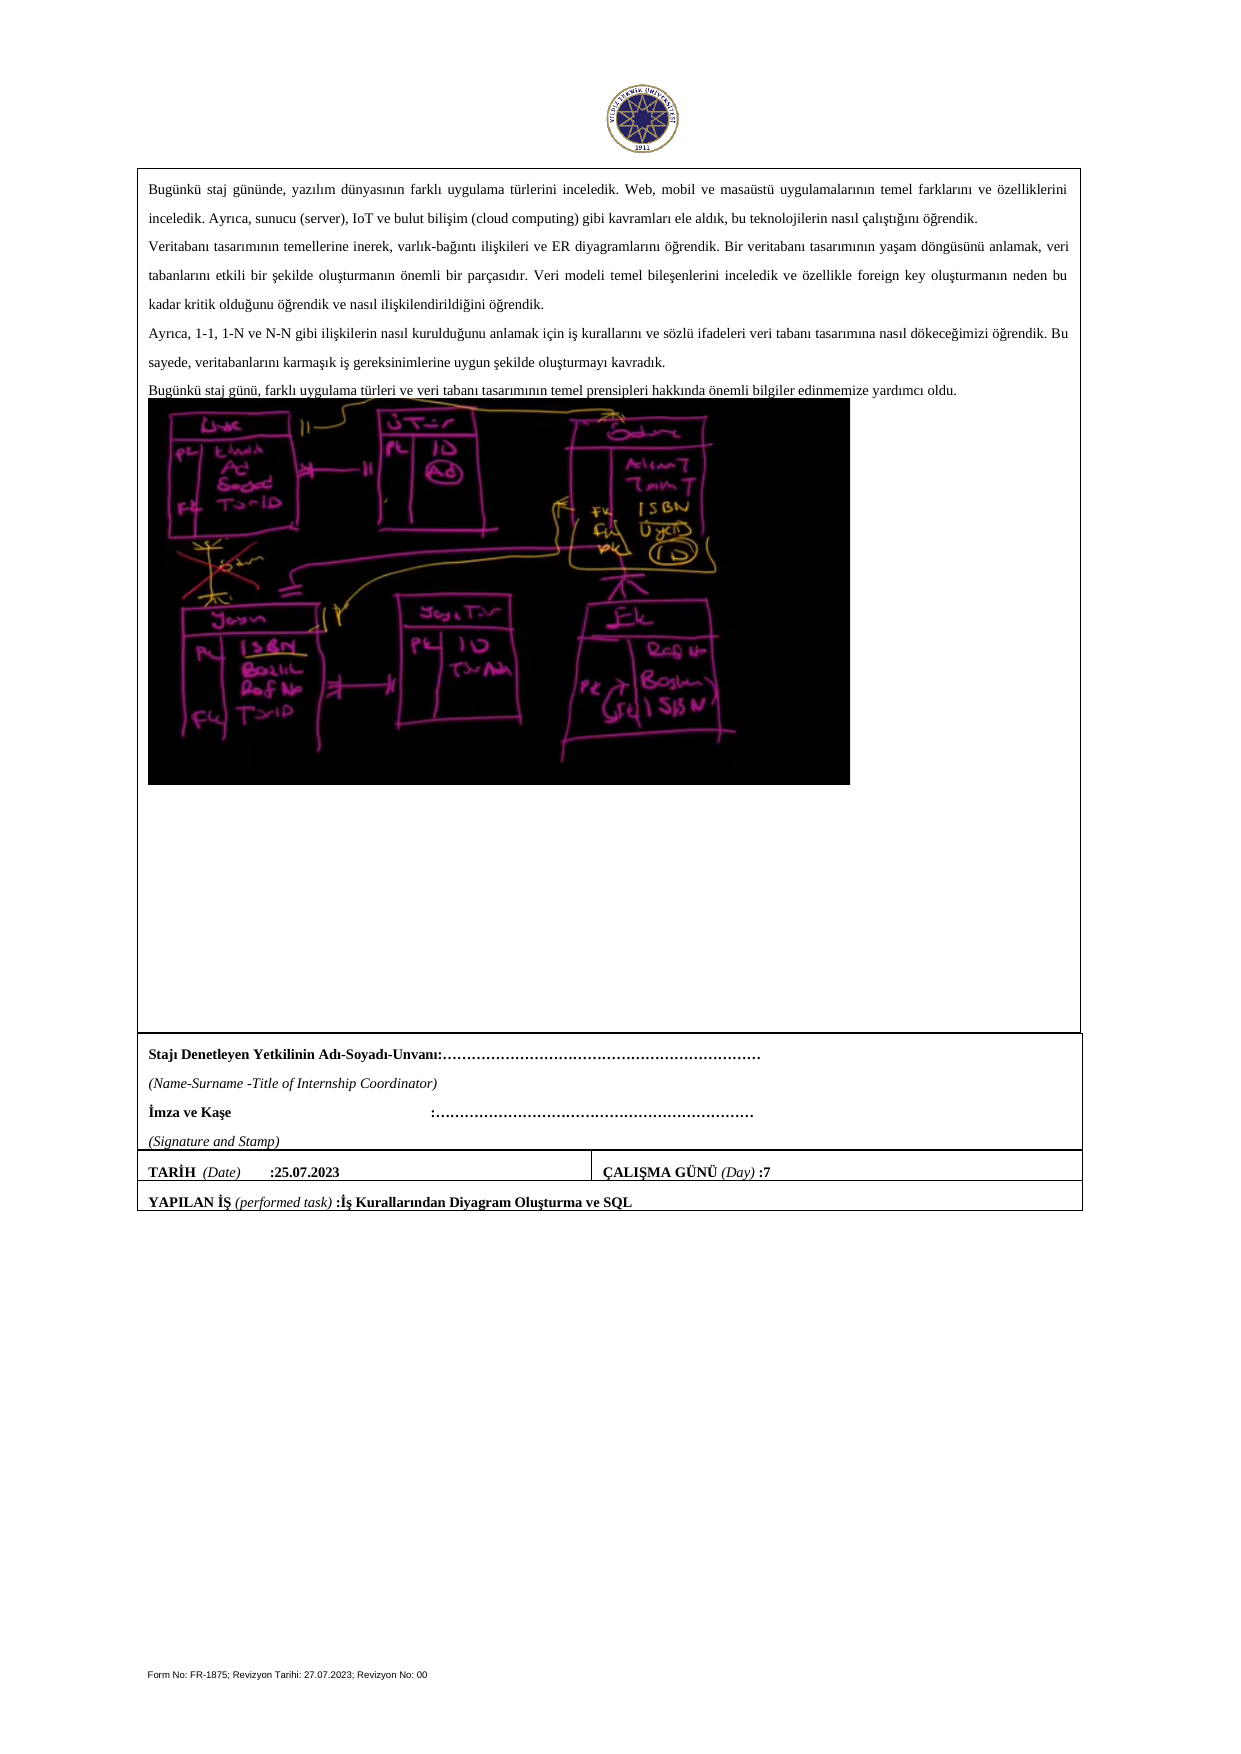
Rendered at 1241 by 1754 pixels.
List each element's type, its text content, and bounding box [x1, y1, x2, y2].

table_header Bugünkü staj gününde, yazılım dünyasının farklı uygulama türlerini inceledik. Web, mobil ve masaüstü uygulamalarının temel farklarını ve özelliklerini inceledik. Ayrıca, sunucu (server), IoT ve bulut bilişim (cloud computing) gibi kavramları ele aldık, bu teknolojilerin nasıl çalıştığını öğrendik. Veritabanı tasarımının temellerine inerek, varlık-bağıntı ilişkileri ve ER diyagramlarını öğrendik. Bir veritabanı tasarımının yaşam döngüsünü anlamak, veri tabanlarını etkili bir şekilde oluşturmanın önemli bir parçasıdır. Veri modeli temel bileşenlerini inceledik ve özellikle foreign key oluşturmanın neden bu kadar kritik olduğunu öğrendik ve nasıl ilişkilendirildiğini öğrendik. Ayrıca, 1-1, 1-N ve N-N gibi ilişkilerin nasıl kurulduğunu anlamak için iş kurallarını ve sözlü ifadeleri veri tabanı tasarımına nasıl dökeceğimizi öğrendik. Bu sayede, veritabanlarını karmaşık iş gereksinimlerine uygun şekilde oluşturmayı kavradık. Bugünkü staj günü, farklı uygulama türleri ve veri tabanı tasarımının temel prensipleri hakkında önemli bilgiler edinmemize yardımcı oldu. [138, 169, 1080, 1032]
picture [595, 73, 689, 168]
table_header TARİH (Date) :25.07.2023 [138, 1151, 591, 1180]
table_header ÇALIŞMA GÜNÜ (Day) :7 [592, 1151, 1082, 1180]
picture [148, 398, 851, 785]
table_cell YAPILAN İŞ (performed task) :İş Kurallarından Diyagram Oluşturma ve SQL [138, 1181, 1082, 1210]
table_header Stajı Denetleyen Yetkilinin Adı-Soyadı-Unvanı:………………………………………………………… (Name-Surname -Title of Internship Coordinator) İmza ve Kaşe :………………………………………………………… (Signature and Stamp) [138, 1034, 1082, 1149]
